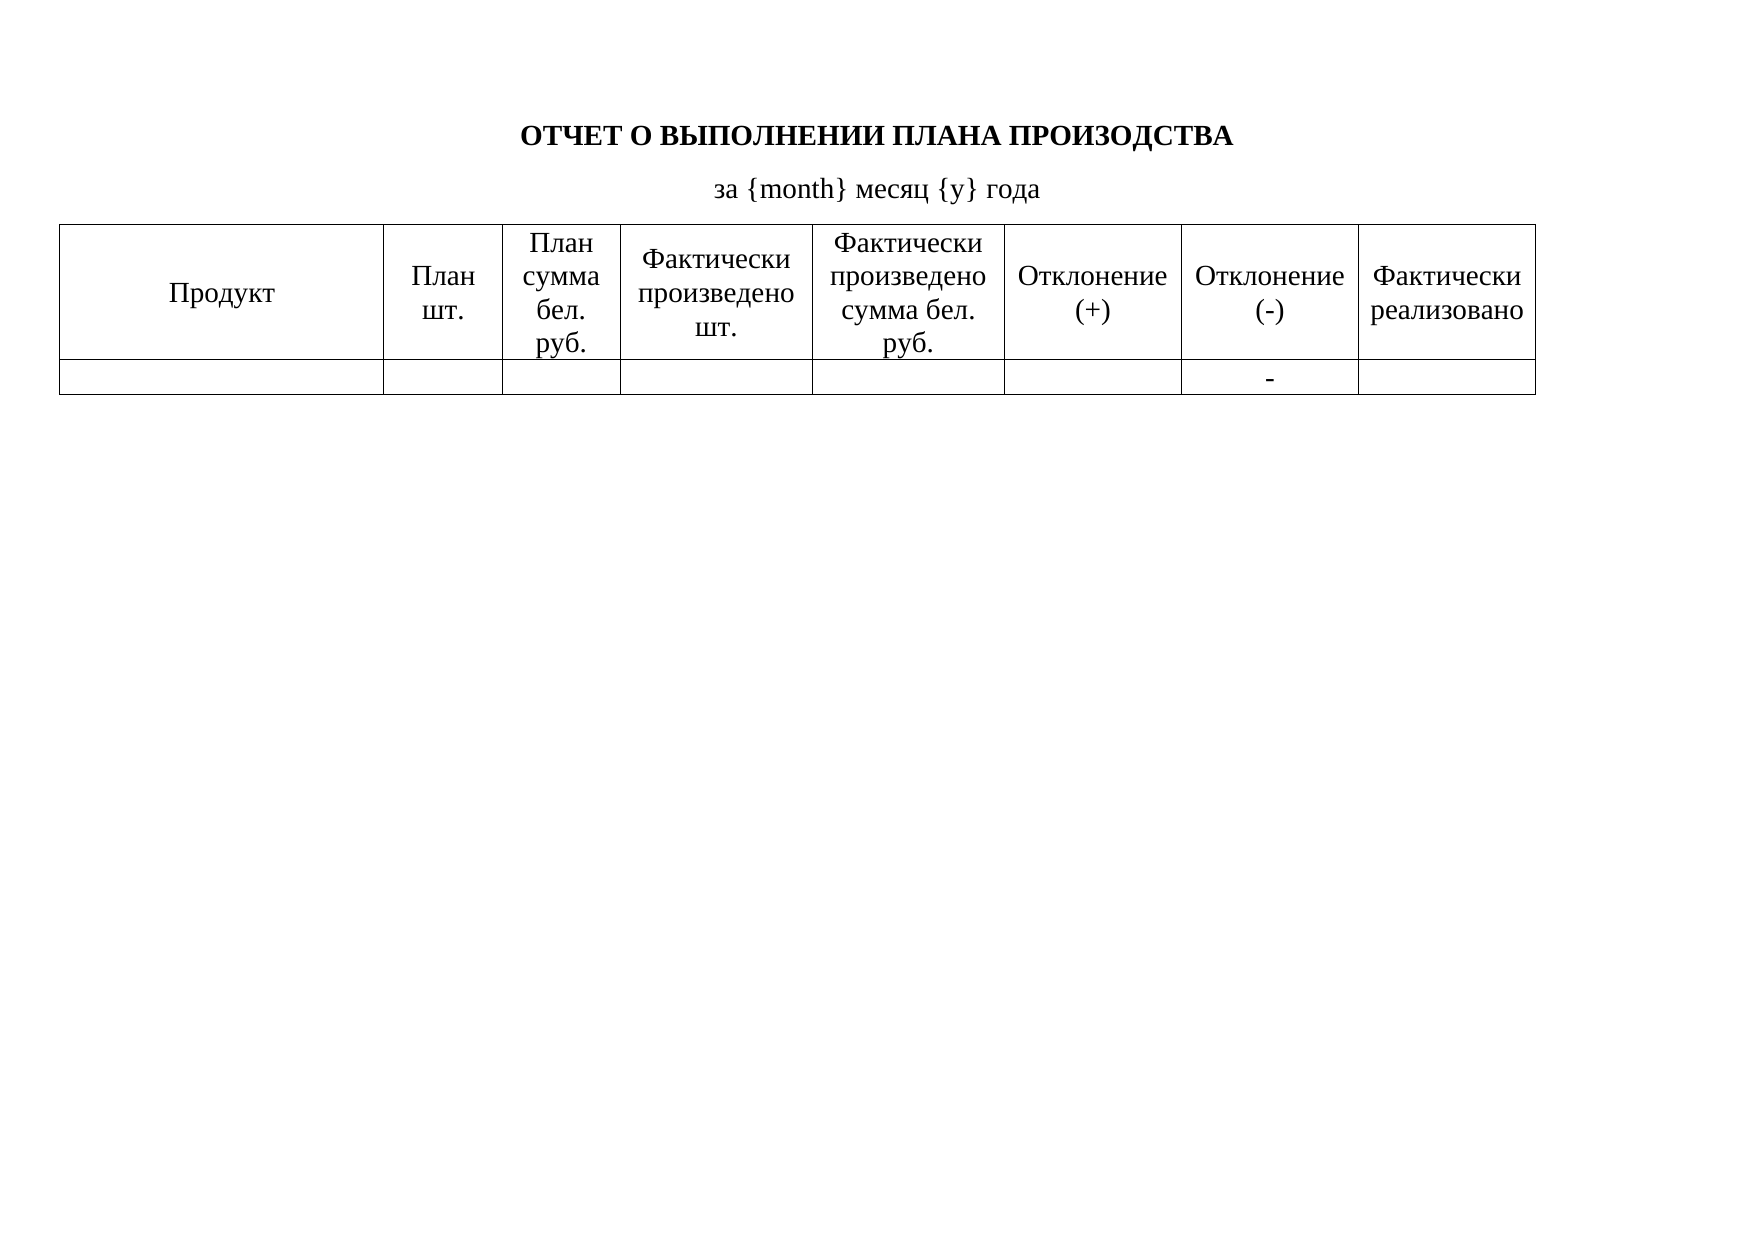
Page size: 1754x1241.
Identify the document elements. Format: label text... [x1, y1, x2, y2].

table_cell [813, 360, 1004, 393]
table_cell [503, 360, 620, 393]
table_header План шт. [384, 225, 502, 359]
table_header Отклонение(+) [1005, 225, 1181, 359]
table_cell - [1182, 360, 1358, 393]
text ОТЧЕТ О ВЫПОЛНЕНИИ ПЛАНА ПРОИЗОДСТВА [59, 118, 1695, 152]
table_header Продукт [60, 225, 383, 359]
table_cell [384, 360, 502, 393]
table_header Отклонение(-) [1182, 225, 1358, 359]
table_cell [1359, 360, 1535, 393]
table_header Фактически произведено шт. [621, 225, 812, 359]
table_cell [60, 360, 383, 393]
table_cell [1005, 360, 1181, 393]
table_header Фактически произведено сумма бел. руб. [813, 225, 1004, 359]
table_header План сумма бел. руб. [503, 225, 620, 359]
table_cell [621, 360, 812, 393]
table_header Фактически реализовано [1359, 225, 1535, 359]
text за {month} месяц {y} года [59, 171, 1695, 204]
